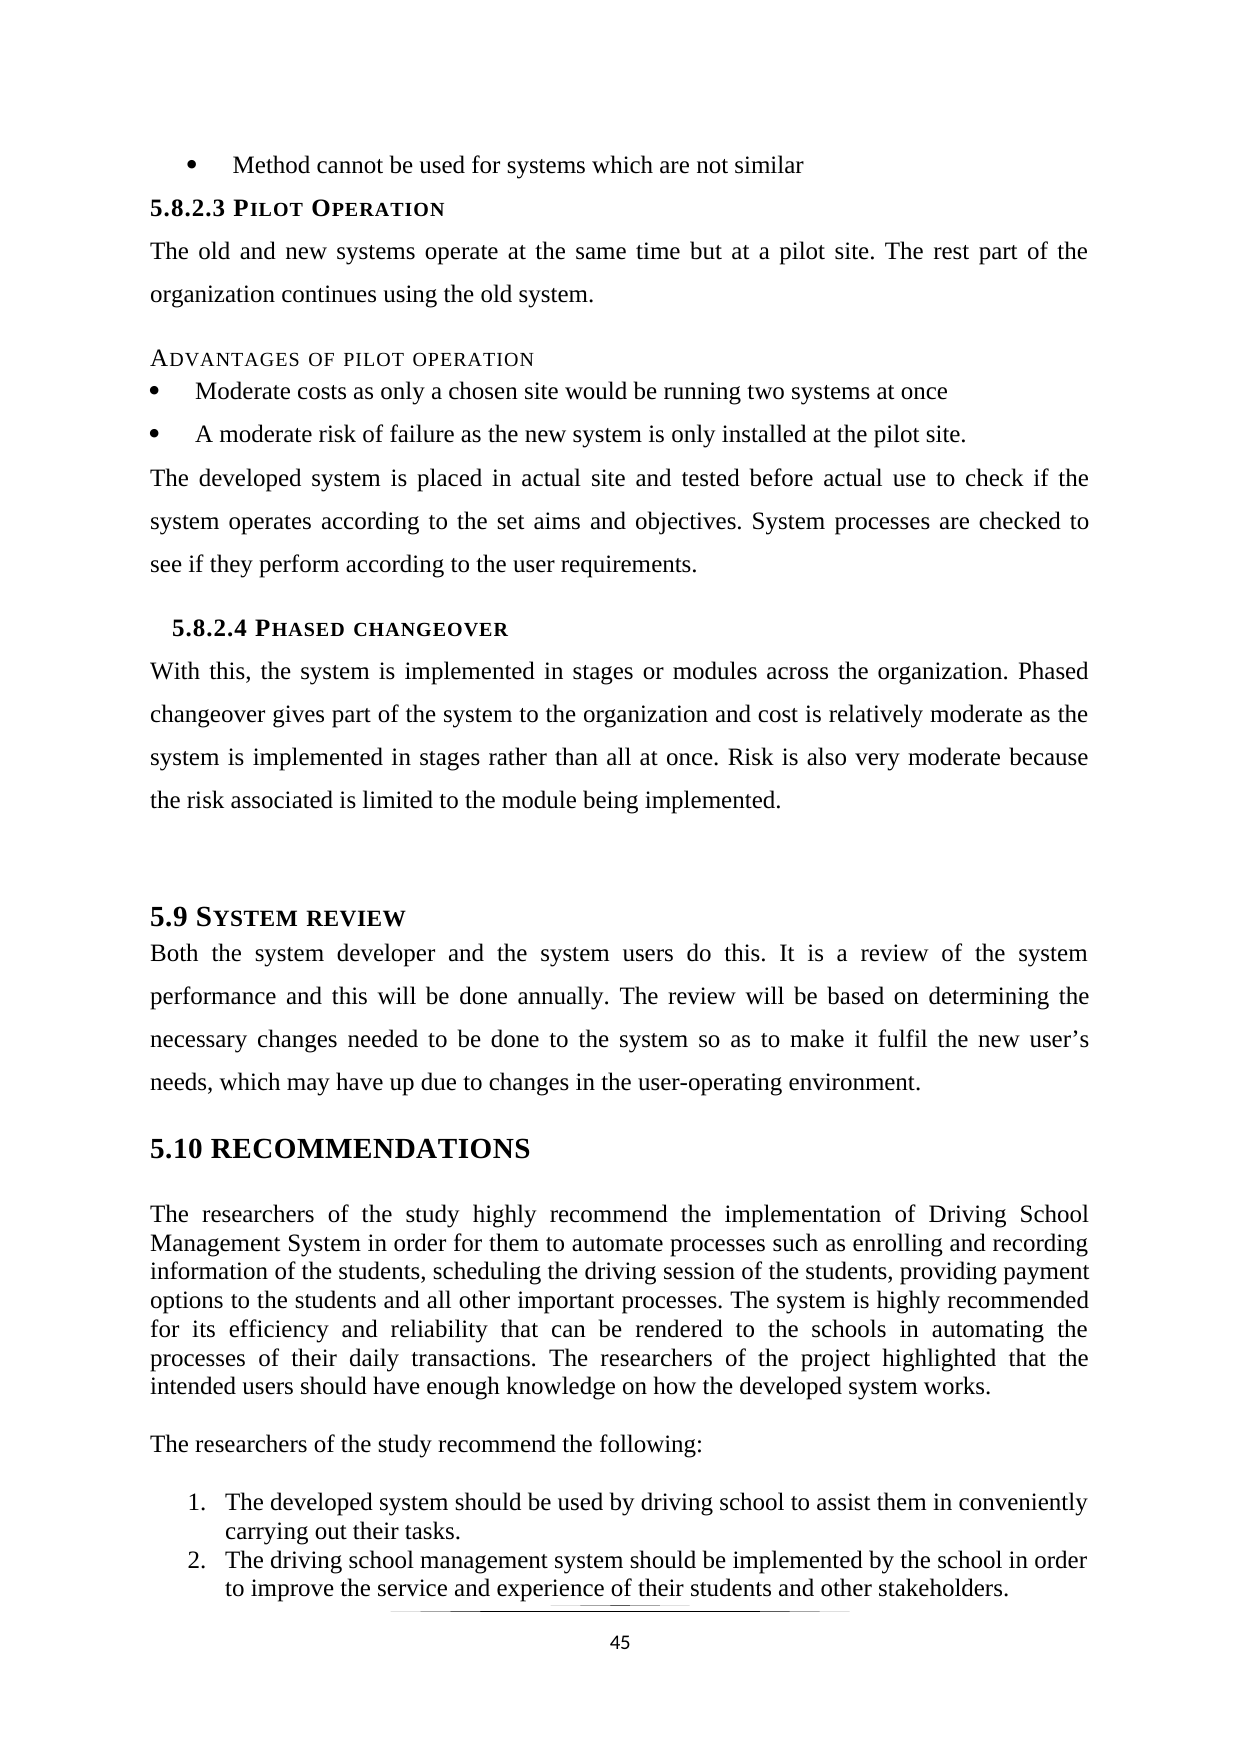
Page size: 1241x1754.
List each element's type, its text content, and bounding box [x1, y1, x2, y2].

subtitle 5.8.2.3 Pilot Operation [150, 193, 1090, 222]
list The developed system should be used by driving school to assist them in conveniently carrying out their tasks. [187, 1487, 1090, 1545]
list A moderate risk of failure as the new system is only installed at the pilot site. [150, 419, 1090, 448]
text The old and new systems operate at the same time but at a pilot site. The rest part of the organization continues using the old system. [150, 236, 1090, 308]
subtitle Advantages of pilot operation [150, 343, 1090, 372]
text With this, the system is implemented in stages or modules across the organization. Phased changeover gives part of the system to the organization and cost is relatively moderate as the system is implemented in stages rather than all at once. Risk is also very moderate because the risk associated is limited to the module being implemented. [150, 656, 1090, 814]
subtitle 5.9 System review [150, 899, 1090, 933]
subtitle 5.8.2.4 Phased changeover [150, 613, 1090, 642]
text The researchers of the study highly recommend the implementation of Driving School Management System in order for them to automate processes such as enrolling and recording information of the students, scheduling the driving session of the students, providing payment options to the students and all other important processes. The system is highly recommended for its efficiency and reliability that can be rendered to the schools in automating the processes of their daily transactions. The researchers of the project highlighted that the intended users should have enough knowledge on how the developed system works. [150, 1199, 1090, 1400]
list Moderate costs as only a chosen site would be running two systems at once [150, 376, 1090, 405]
list Method cannot be used for systems which are not similar [187, 150, 1090, 179]
subtitle 5.10 RECOMMENDATIONS [150, 1131, 1090, 1165]
text The developed system is placed in actual site and tested before actual use to check if the system operates according to the set aims and objectives. System processes are checked to see if they perform according to the user requirements. [150, 463, 1090, 578]
text Both the system developer and the system users do this. It is a review of the system performance and this will be done annually. The review will be based on determining the necessary changes needed to be done to the system so as to make it fulfil the new user’s needs, which may have up due to changes in the user-operating environment. [150, 938, 1090, 1096]
list The driving school management system should be implemented by the school in order to improve the service and experience of their students and other stakeholders. [187, 1545, 1090, 1602]
text The researchers of the study recommend the following: [150, 1429, 1090, 1458]
